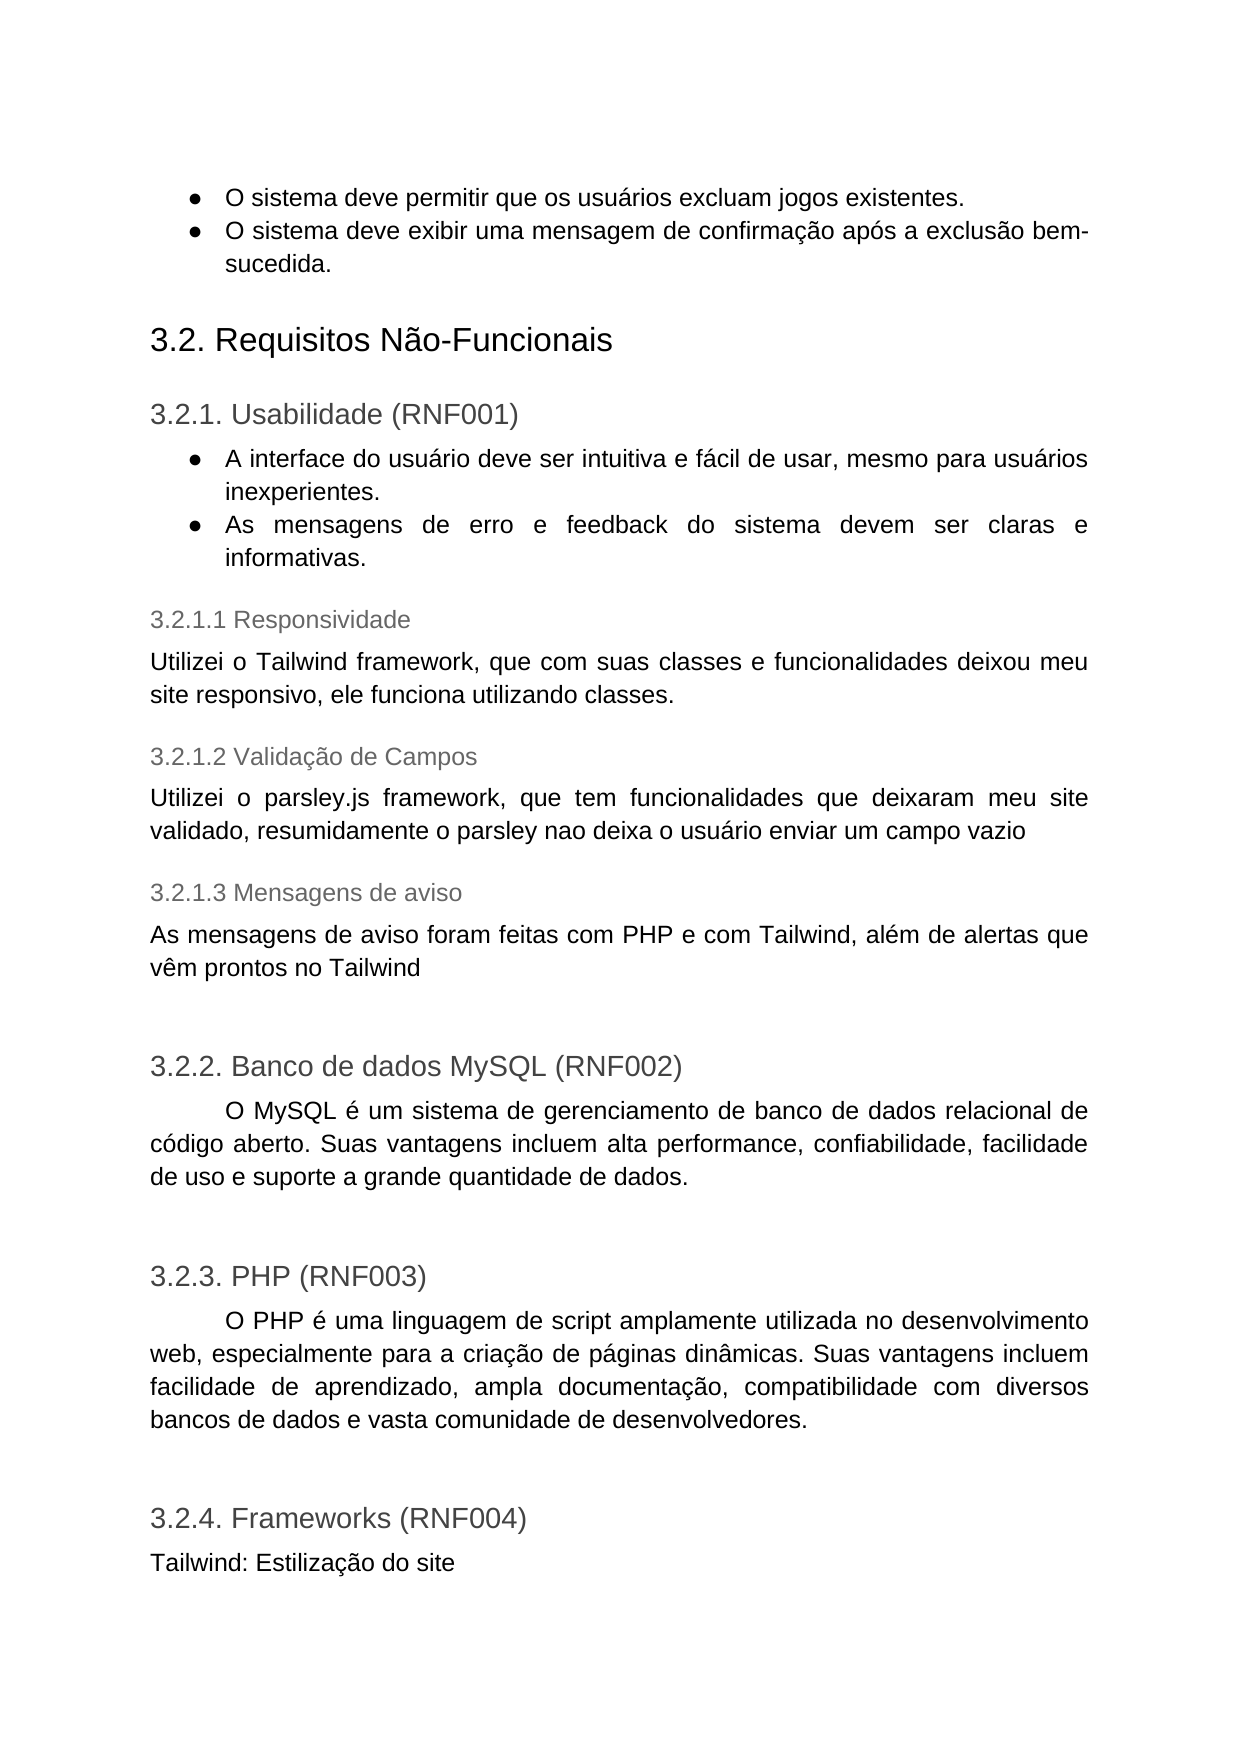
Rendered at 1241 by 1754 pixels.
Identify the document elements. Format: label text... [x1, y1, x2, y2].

subtitle 3.2.1. Usabilidade (RNF001) [150, 397, 1090, 431]
list As mensagens de erro e feedback do sistema devem ser claras e informativas. [187, 510, 1090, 572]
text As mensagens de aviso foram feitas com PHP e com Tailwind, além de alertas que vêm prontos no Tailwind [150, 920, 1090, 981]
text Utilizei o parsley.js framework, que tem funcionalidades que deixaram meu site validado, resumidamente o parsley nao deixa o usuário enviar um campo vazio [150, 783, 1090, 845]
subtitle 3.2.1.1 Responsividade [150, 605, 1090, 634]
list A interface do usuário deve ser intuitiva e fácil de usar, mesmo para usuários inexperientes. [187, 444, 1090, 506]
text O MySQL é um sistema de gerenciamento de banco de dados relacional de código aberto. Suas vantagens incluem alta performance, confiabilidade, facilidade de uso e suporte a grande quantidade de dados. [150, 1096, 1090, 1191]
subtitle 3.2.2. Banco de dados MySQL (RNF002) [150, 1049, 1090, 1083]
text Utilizei o Tailwind framework, que com suas classes e funcionalidades deixou meu site responsivo, ele funciona utilizando classes. [150, 647, 1090, 708]
subtitle 3.2.3. PHP (RNF003) [150, 1259, 1090, 1292]
list O sistema deve exibir uma mensagem de confirmação após a exclusão bem-sucedida. [187, 216, 1090, 278]
subtitle 3.2.1.3 Mensagens de aviso [150, 878, 1090, 907]
list O sistema deve permitir que os usuários excluam jogos existentes. [187, 183, 1090, 212]
text O PHP é uma linguagem de script amplamente utilizada no desenvolvimento web, especialmente para a criação de páginas dinâmicas. Suas vantagens incluem facilidade de aprendizado, ampla documentação, compatibilidade com diversos bancos de dados e vasta comunidade de desenvolvedores. [150, 1306, 1090, 1433]
subtitle 3.2. Requisitos Não-Funcionais [150, 319, 1090, 358]
text Tailwind: Estilização do site [150, 1548, 1090, 1577]
subtitle 3.2.1.2 Validação de Campos [150, 742, 1090, 771]
subtitle 3.2.4. Frameworks (RNF004) [150, 1501, 1090, 1535]
